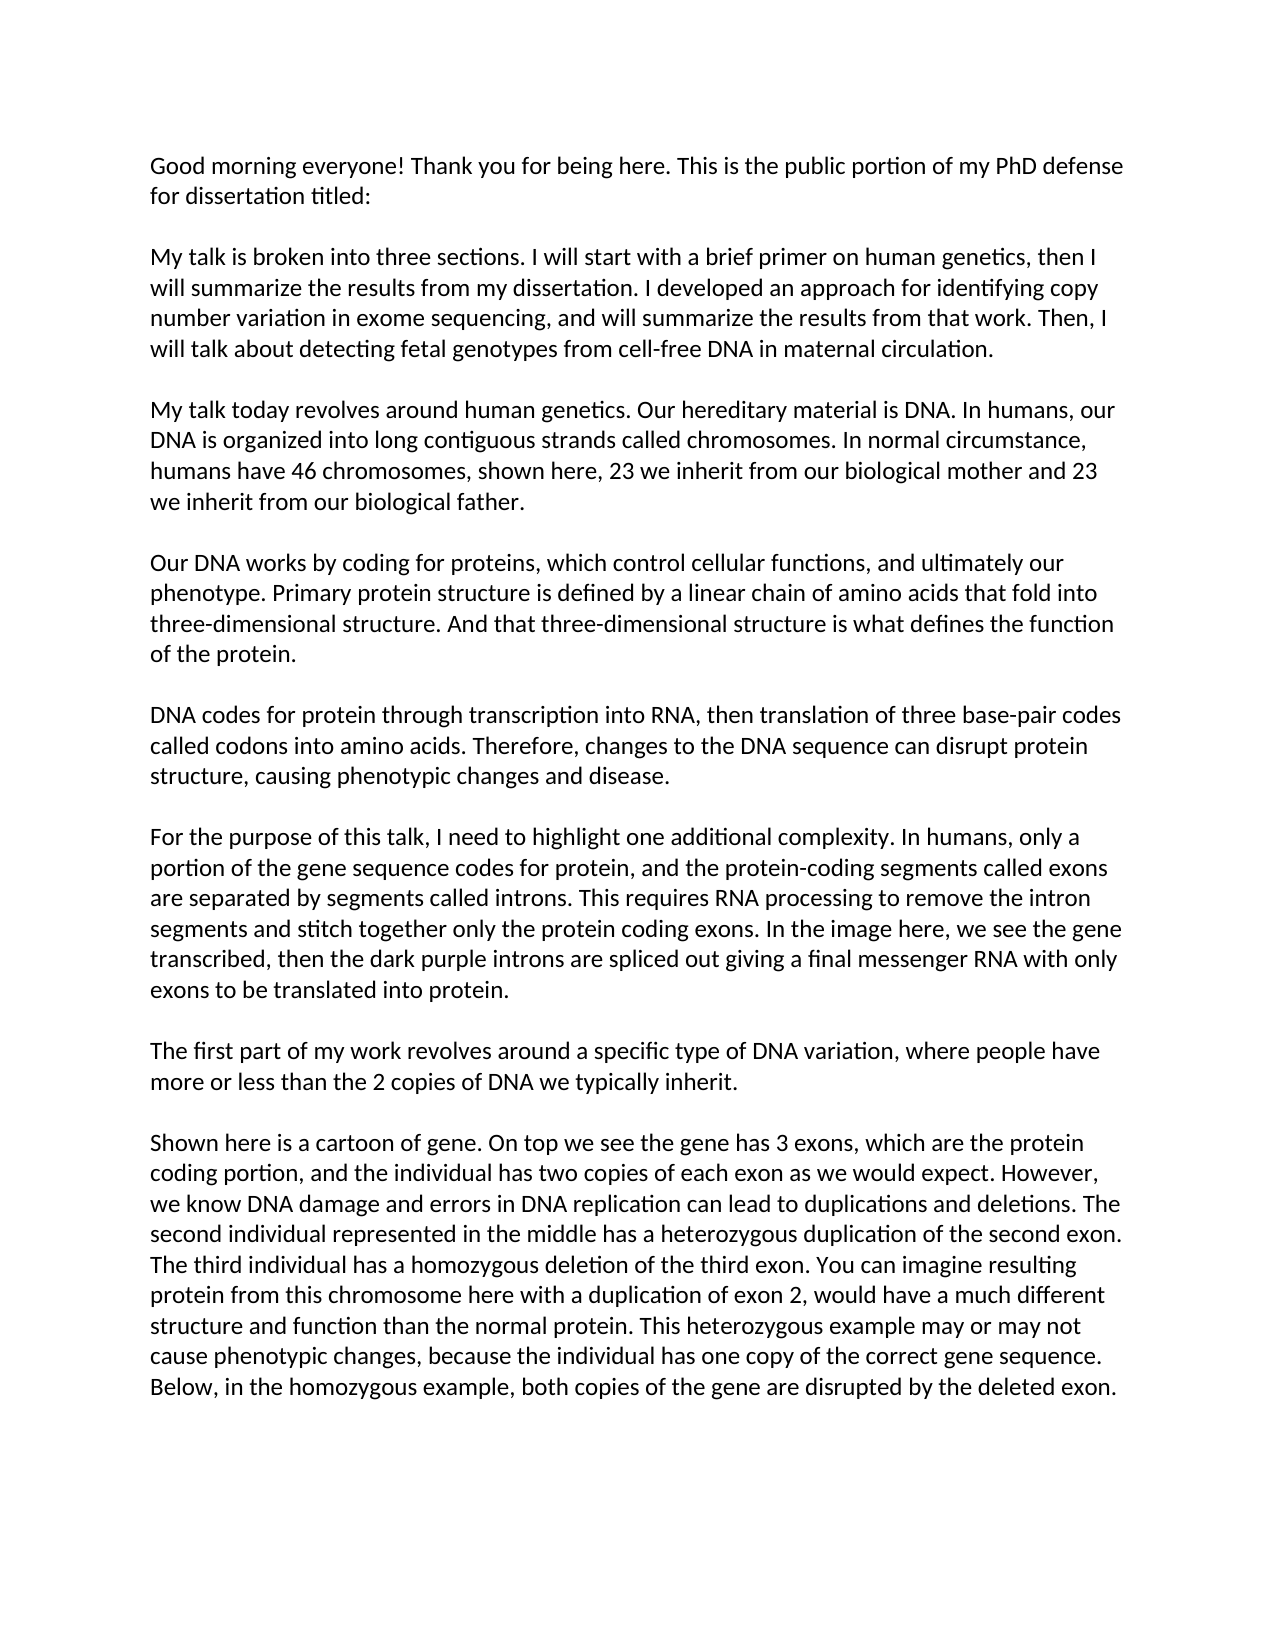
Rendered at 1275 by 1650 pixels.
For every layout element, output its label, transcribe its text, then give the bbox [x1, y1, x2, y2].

text For the purpose of this talk, I need to highlight one additional complexity. In humans, only a portion of the gene sequence codes for protein, and the protein-coding segments called exons are separated by segments called introns. This requires RNA processing to remove the intron segments and stitch together only the protein coding exons. In the image here, we see the gene transcribed, then the dark purple introns are spliced out giving a final messenger RNA with only exons to be translated into protein. [150, 821, 1125, 1004]
text My talk today revolves around human genetics. Our hereditary material is DNA. In humans, our DNA is organized into long contiguous strands called chromosomes. In normal circumstance, humans have 46 chromosomes, shown here, 23 we inherit from our biological mother and 23 we inherit from our biological father. [150, 394, 1125, 516]
text My talk is broken into three sections. I will start with a brief primer on human genetics, then I will summarize the results from my dissertation. I developed an approach for identifying copy number variation in exome sequencing, and will summarize the results from that work. Then, I will talk about detecting fetal genotypes from cell-free DNA in maternal circulation. [150, 242, 1125, 364]
text Good morning everyone! Thank you for being here. This is the public portion of my PhD defense for dissertation titled: [150, 150, 1125, 211]
text Shown here is a cartoon of gene. On top we see the gene has 3 exons, which are the protein coding portion, and the individual has two copies of each exon as we would expect. However, we know DNA damage and errors in DNA replication can lead to duplications and deletions. The second individual represented in the middle has a heterozygous duplication of the second exon. The third individual has a homozygous deletion of the third exon. You can imagine resulting protein from this chromosome here with a duplication of exon 2, would have a much different structure and function than the normal protein. This heterozygous example may or may not cause phenotypic changes, because the individual has one copy of the correct gene sequence. Below, in the homozygous example, both copies of the gene are disrupted by the deleted exon. [150, 1127, 1125, 1401]
text DNA codes for protein through transcription into RNA, then translation of three base-pair codes called codons into amino acids. Therefore, changes to the DNA sequence can disrupt protein structure, causing phenotypic changes and disease. [150, 699, 1125, 791]
text The first part of my work revolves around a specific type of DNA variation, where people have more or less than the 2 copies of DNA we typically inherit. [150, 1035, 1125, 1096]
text Our DNA works by coding for proteins, which control cellular functions, and ultimately our phenotype. Primary protein structure is defined by a linear chain of amino acids that fold into three-dimensional structure. And that three-dimensional structure is what defines the function of the protein. [150, 547, 1125, 669]
